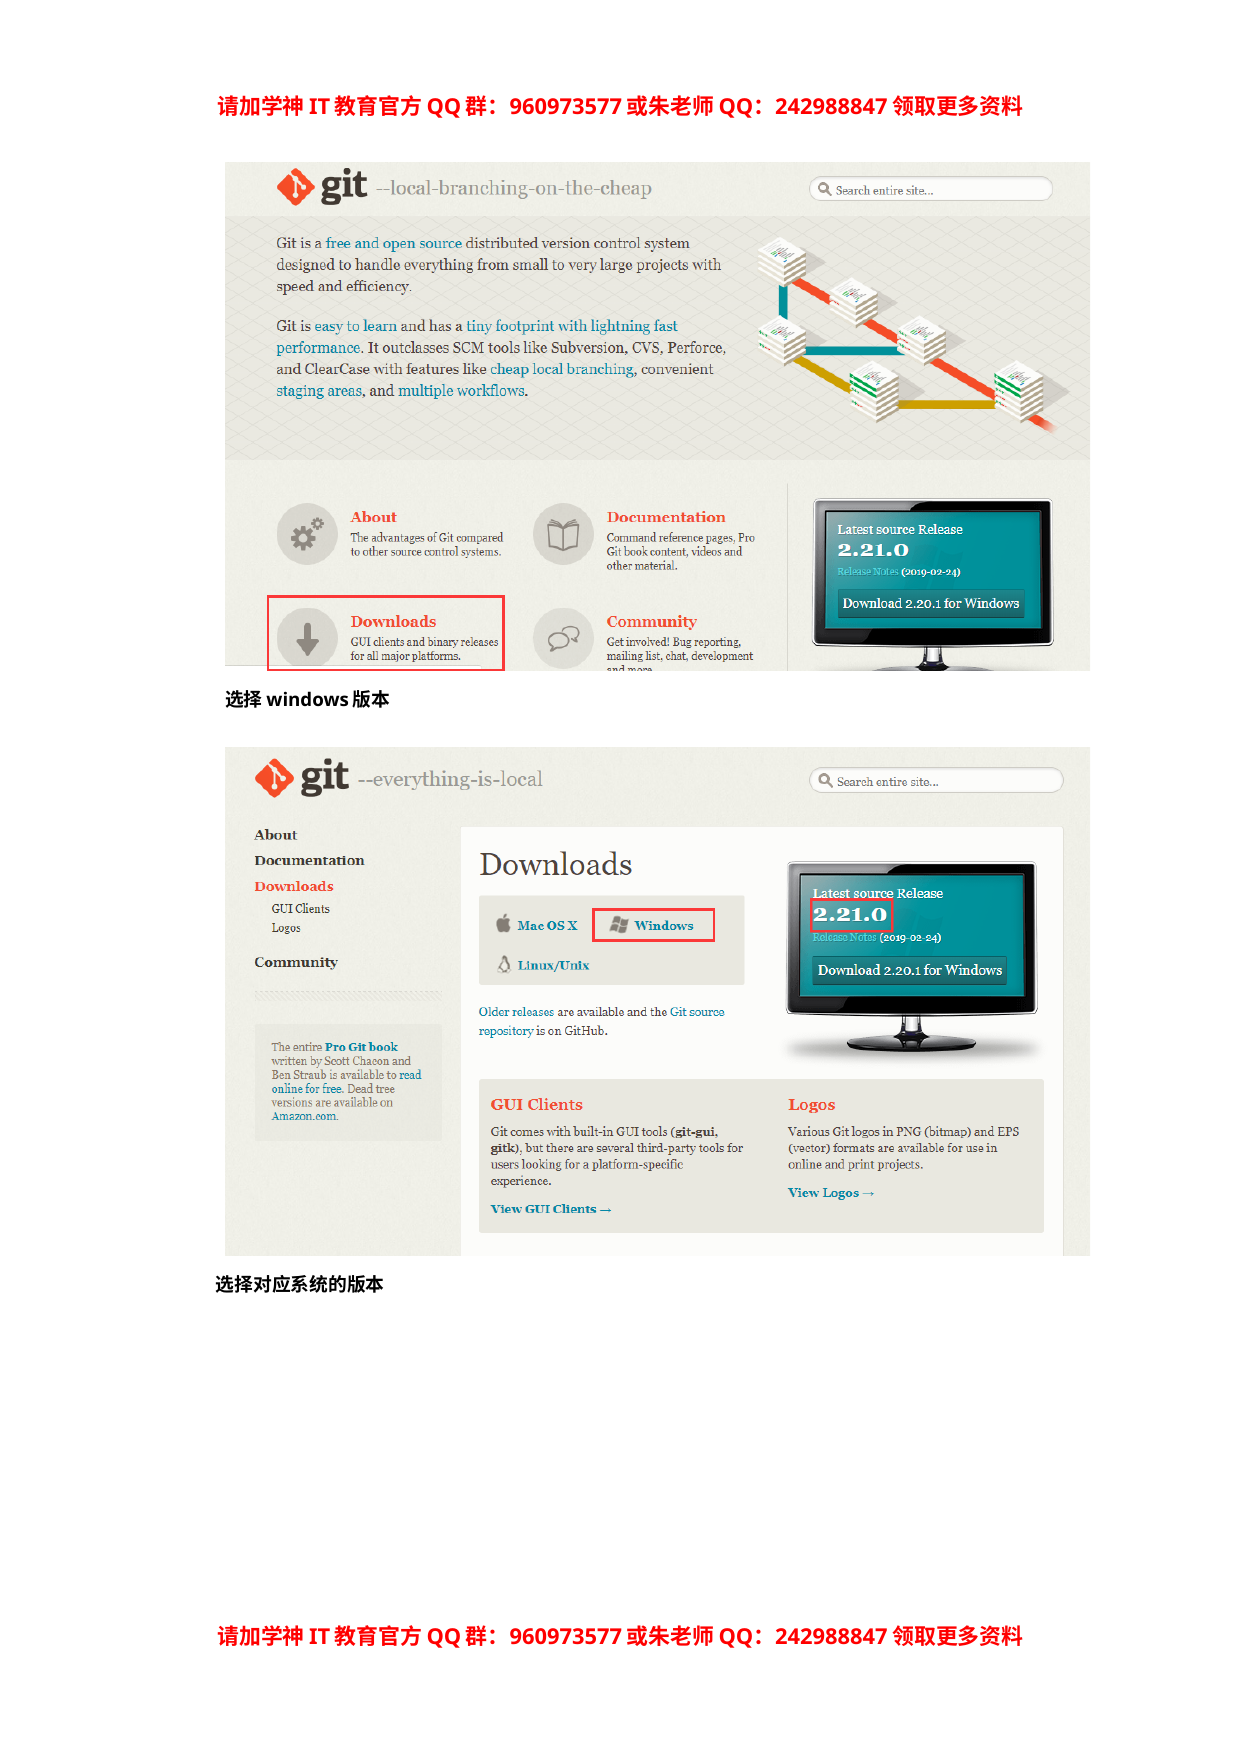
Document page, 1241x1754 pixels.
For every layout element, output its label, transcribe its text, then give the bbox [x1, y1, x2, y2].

picture [225, 747, 1091, 1256]
picture [225, 162, 1091, 671]
text 选择对应系统的版本 [187, 1267, 1053, 1299]
text 选择windows版本 [187, 682, 1053, 714]
